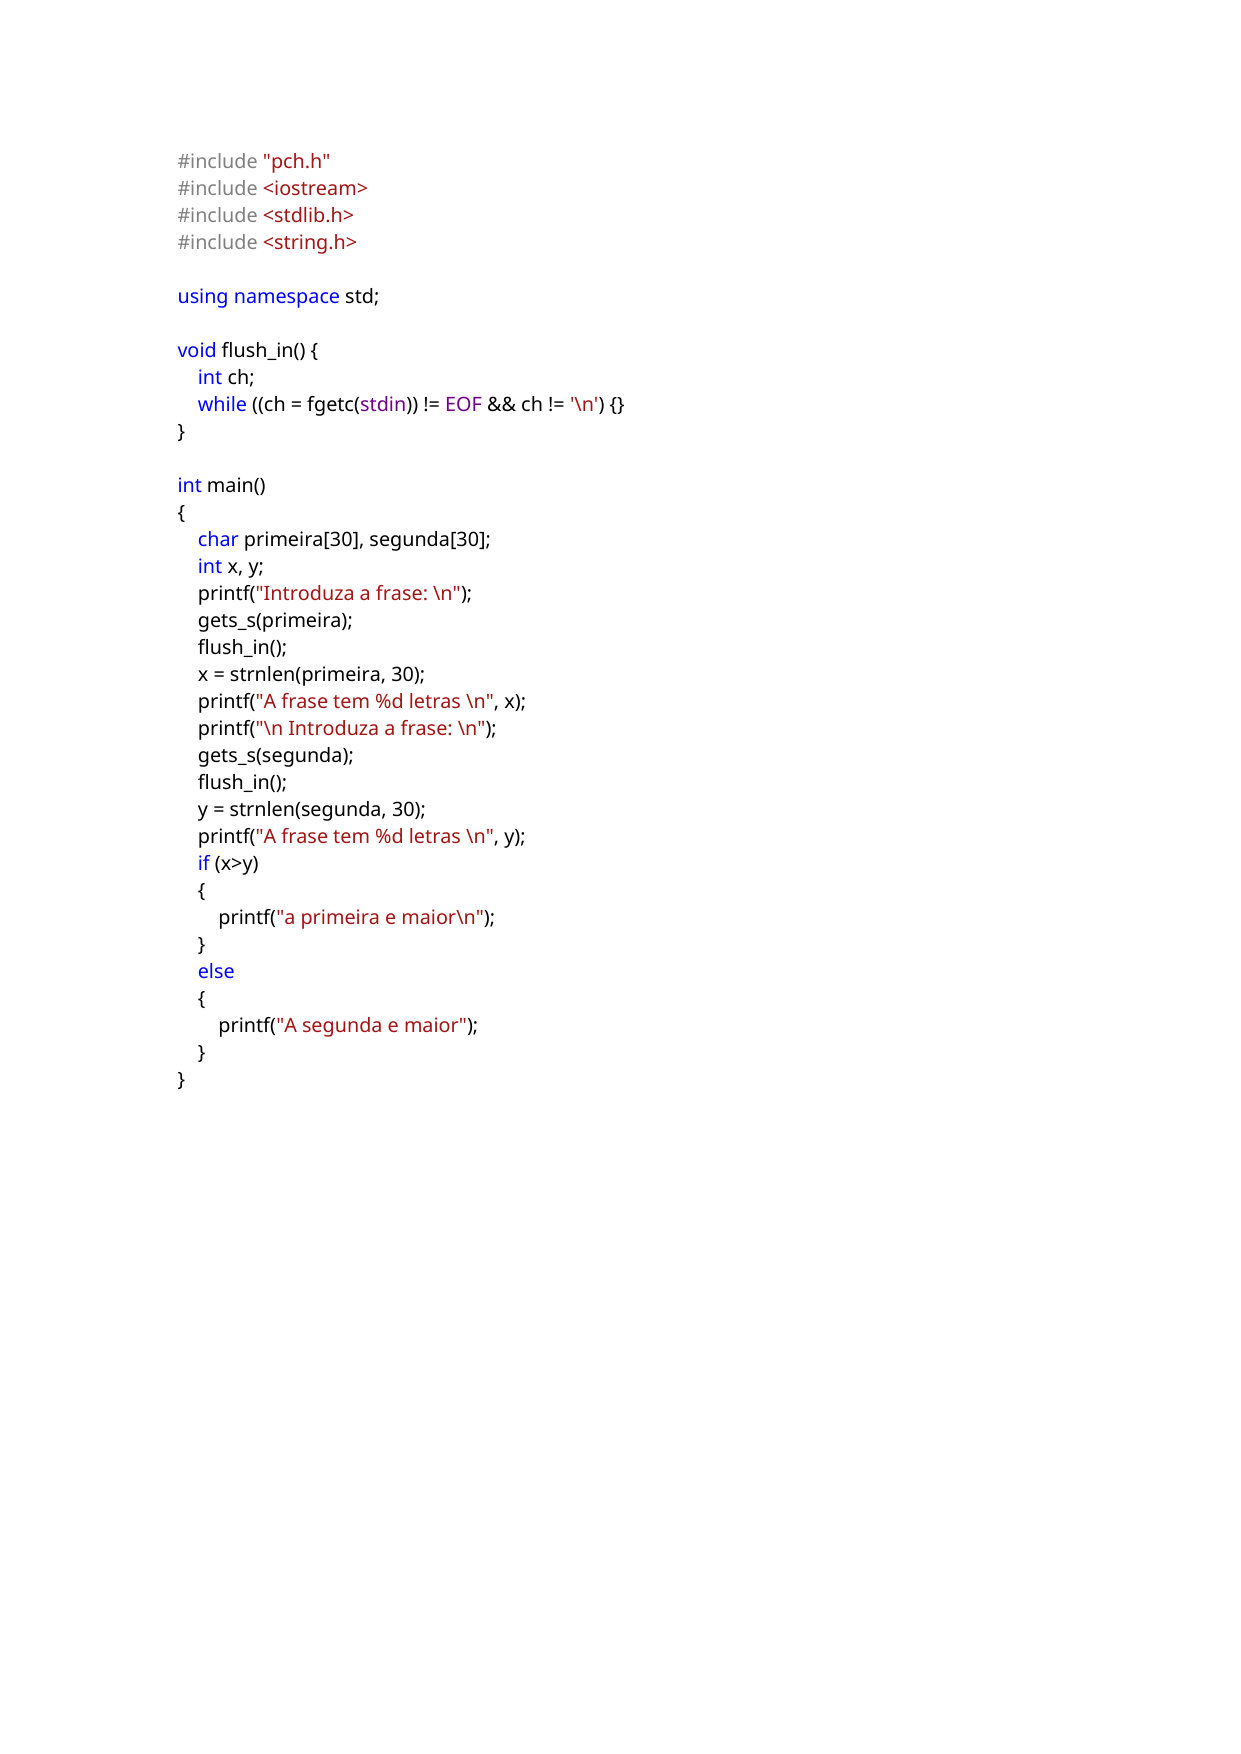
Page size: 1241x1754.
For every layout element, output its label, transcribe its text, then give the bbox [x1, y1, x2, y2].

text else [177, 957, 1063, 984]
text } [177, 417, 1063, 444]
text char primeira[30], segunda[30]; [177, 525, 1063, 552]
text } [177, 1038, 1063, 1065]
text x = strnlen(primeira, 30); [177, 660, 1063, 687]
text { [177, 984, 1063, 1011]
text printf("A segunda e maior"); [177, 1011, 1063, 1038]
text #include <stdlib.h> [177, 202, 1063, 228]
text #include <iostream> [177, 174, 1063, 202]
text #include <string.h> [177, 228, 1063, 256]
text void flush_in() { [177, 336, 1063, 363]
text y = strnlen(segunda, 30); [177, 795, 1063, 822]
text gets_s(segunda); [177, 741, 1063, 768]
text while ((ch = fgetc(stdin)) != EOF && ch != '\n') {} [177, 390, 1063, 417]
text int main() [177, 471, 1063, 498]
text printf("a primeira e maior\n"); [177, 903, 1063, 930]
text flush_in(); [177, 633, 1063, 660]
text printf("A frase tem %d letras \n", x); [177, 687, 1063, 714]
text if (x>y) [177, 849, 1063, 876]
text int x, y; [177, 552, 1063, 579]
text flush_in(); [177, 768, 1063, 795]
text printf("A frase tem %d letras \n", y); [177, 822, 1063, 849]
text int ch; [177, 363, 1063, 390]
text #include "pch.h" [177, 148, 1063, 174]
text printf("\n Introduza a frase: \n"); [177, 714, 1063, 741]
text using namespace std; [177, 282, 1063, 309]
text } [177, 930, 1063, 957]
text printf("Introduza a frase: \n"); [177, 579, 1063, 606]
text gets_s(primeira); [177, 606, 1063, 633]
text { [177, 498, 1063, 525]
text } [177, 1065, 1063, 1092]
text { [177, 876, 1063, 903]
